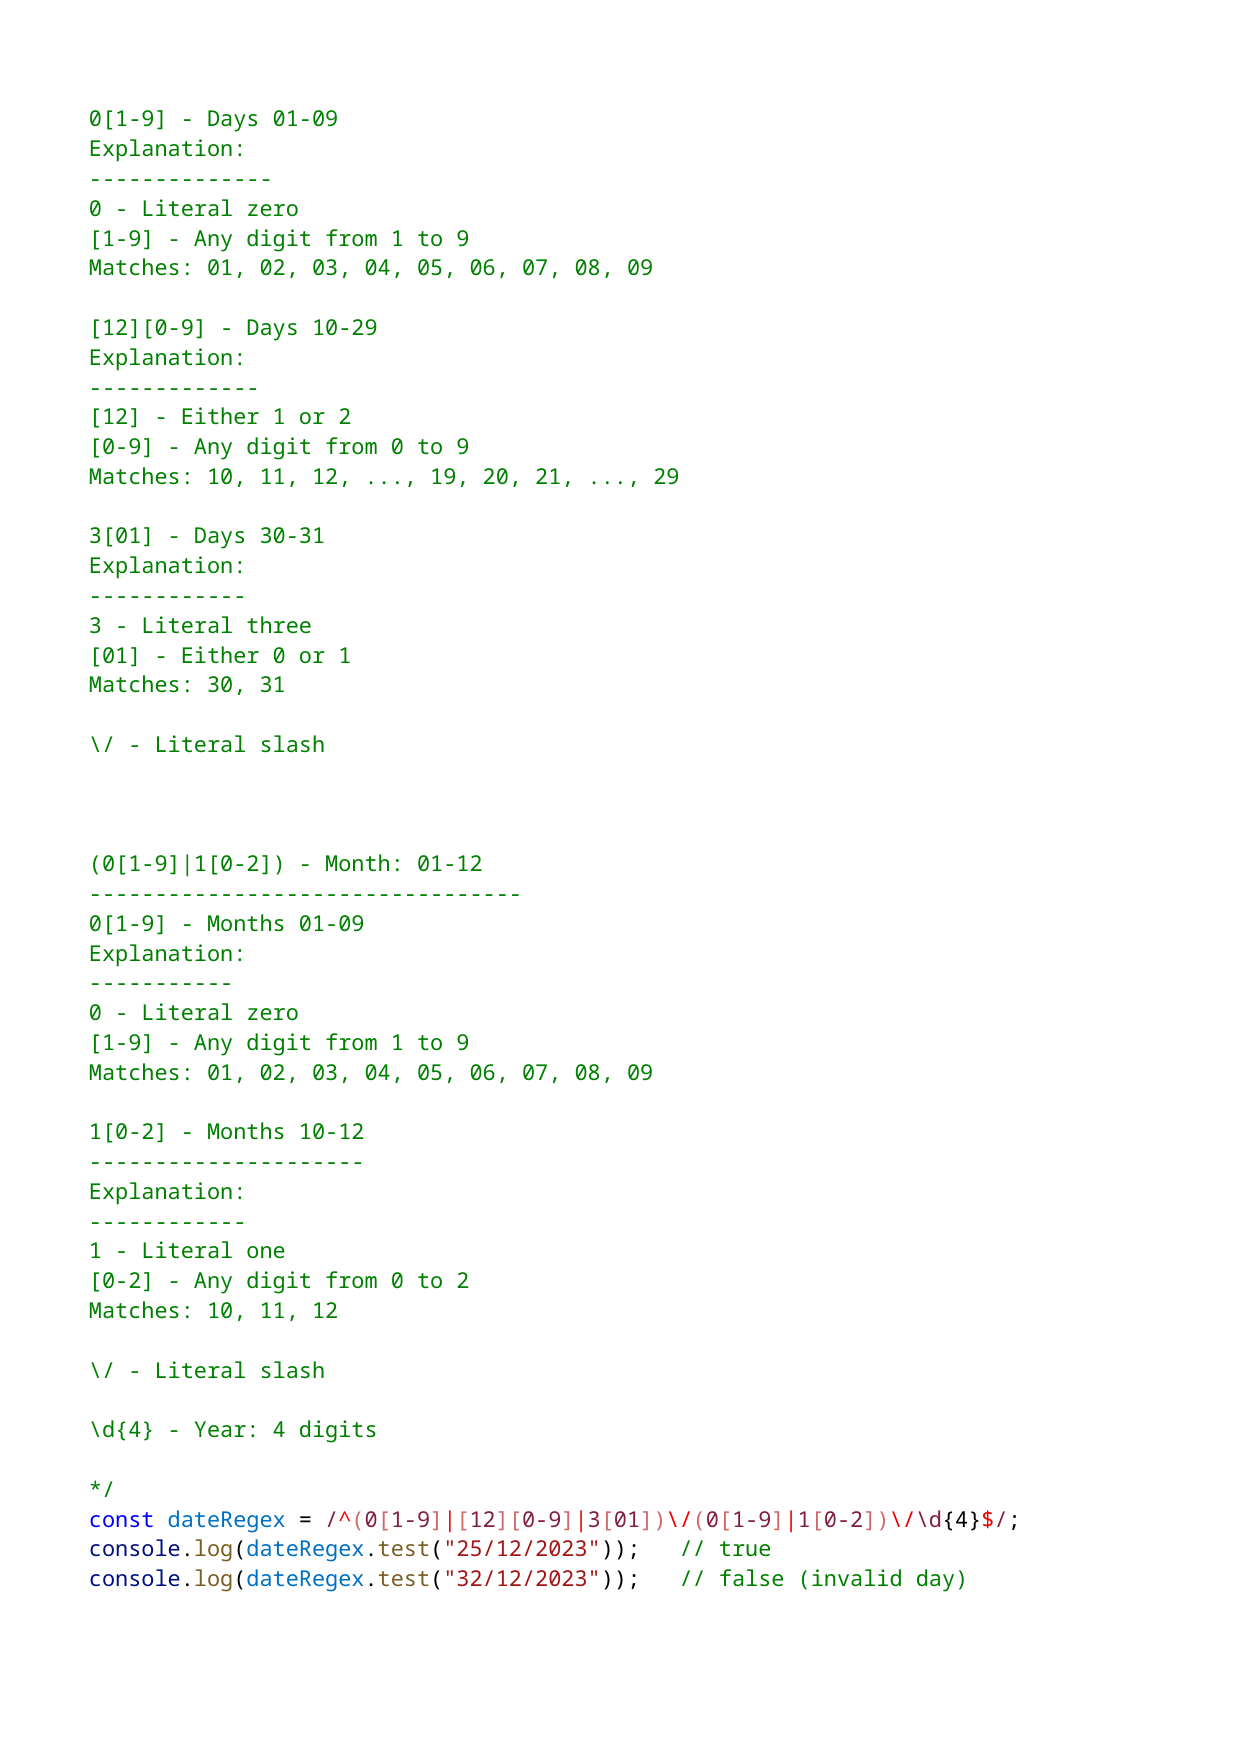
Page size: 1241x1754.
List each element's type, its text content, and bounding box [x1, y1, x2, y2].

text Matches: 10, 11, 12 [89, 1295, 1137, 1325]
text Explanation: [89, 342, 1137, 372]
text 1[0-2] - Months 10-12 [89, 1116, 1137, 1146]
text \/ - Literal slash [89, 729, 1137, 759]
text Matches: 01, 02, 03, 04, 05, 06, 07, 08, 09 [89, 252, 1137, 282]
text ----------- [89, 967, 1137, 997]
text 0[1-9] - Months 01-09 [89, 908, 1137, 938]
text [0-2] - Any digit from 0 to 2 [89, 1265, 1137, 1295]
text ------------- [89, 372, 1137, 401]
text Explanation: [89, 1176, 1137, 1206]
text \/ - Literal slash [89, 1355, 1137, 1384]
text --------------------------------- [89, 878, 1137, 908]
text Matches: 10, 11, 12, ..., 19, 20, 21, ..., 29 [89, 461, 1137, 491]
text Explanation: [89, 550, 1137, 580]
text ------------ [89, 1206, 1137, 1236]
text \d{4} - Year: 4 digits [89, 1414, 1137, 1444]
text 0 - Literal zero [89, 997, 1137, 1027]
text [12][0-9] - Days 10-29 [89, 312, 1137, 342]
text [12] - Either 1 or 2 [89, 401, 1137, 431]
text 3 - Literal three [89, 610, 1137, 640]
text [1-9] - Any digit from 1 to 9 [89, 223, 1137, 252]
text --------------------- [89, 1146, 1137, 1176]
text Matches: 01, 02, 03, 04, 05, 06, 07, 08, 09 [89, 1057, 1137, 1087]
text console.log(dateRegex.test("25/12/2023")); // true [89, 1533, 1137, 1563]
text const dateRegex = /^(0[1-9]|[12][0-9]|3[01])\/(0[1-9]|1[0-2])\/\d{4}$/; [89, 1504, 1137, 1533]
text Matches: 30, 31 [89, 669, 1137, 699]
text */ [89, 1474, 1137, 1504]
text Explanation: [89, 938, 1137, 967]
text -------------- [89, 163, 1137, 193]
text 0[1-9] - Days 01-09 [89, 103, 1137, 133]
text console.log(dateRegex.test("32/12/2023")); // false (invalid day) [89, 1563, 1137, 1593]
text Explanation: [89, 133, 1137, 163]
text 1 - Literal one [89, 1236, 1137, 1265]
text [01] - Either 0 or 1 [89, 640, 1137, 669]
text [1-9] - Any digit from 1 to 9 [89, 1027, 1137, 1057]
text (0[1-9]|1[0-2]) - Month: 01-12 [89, 848, 1137, 878]
text 3[01] - Days 30-31 [89, 521, 1137, 550]
text ------------ [89, 580, 1137, 610]
text 0 - Literal zero [89, 193, 1137, 223]
text [0-9] - Any digit from 0 to 9 [89, 431, 1137, 461]
